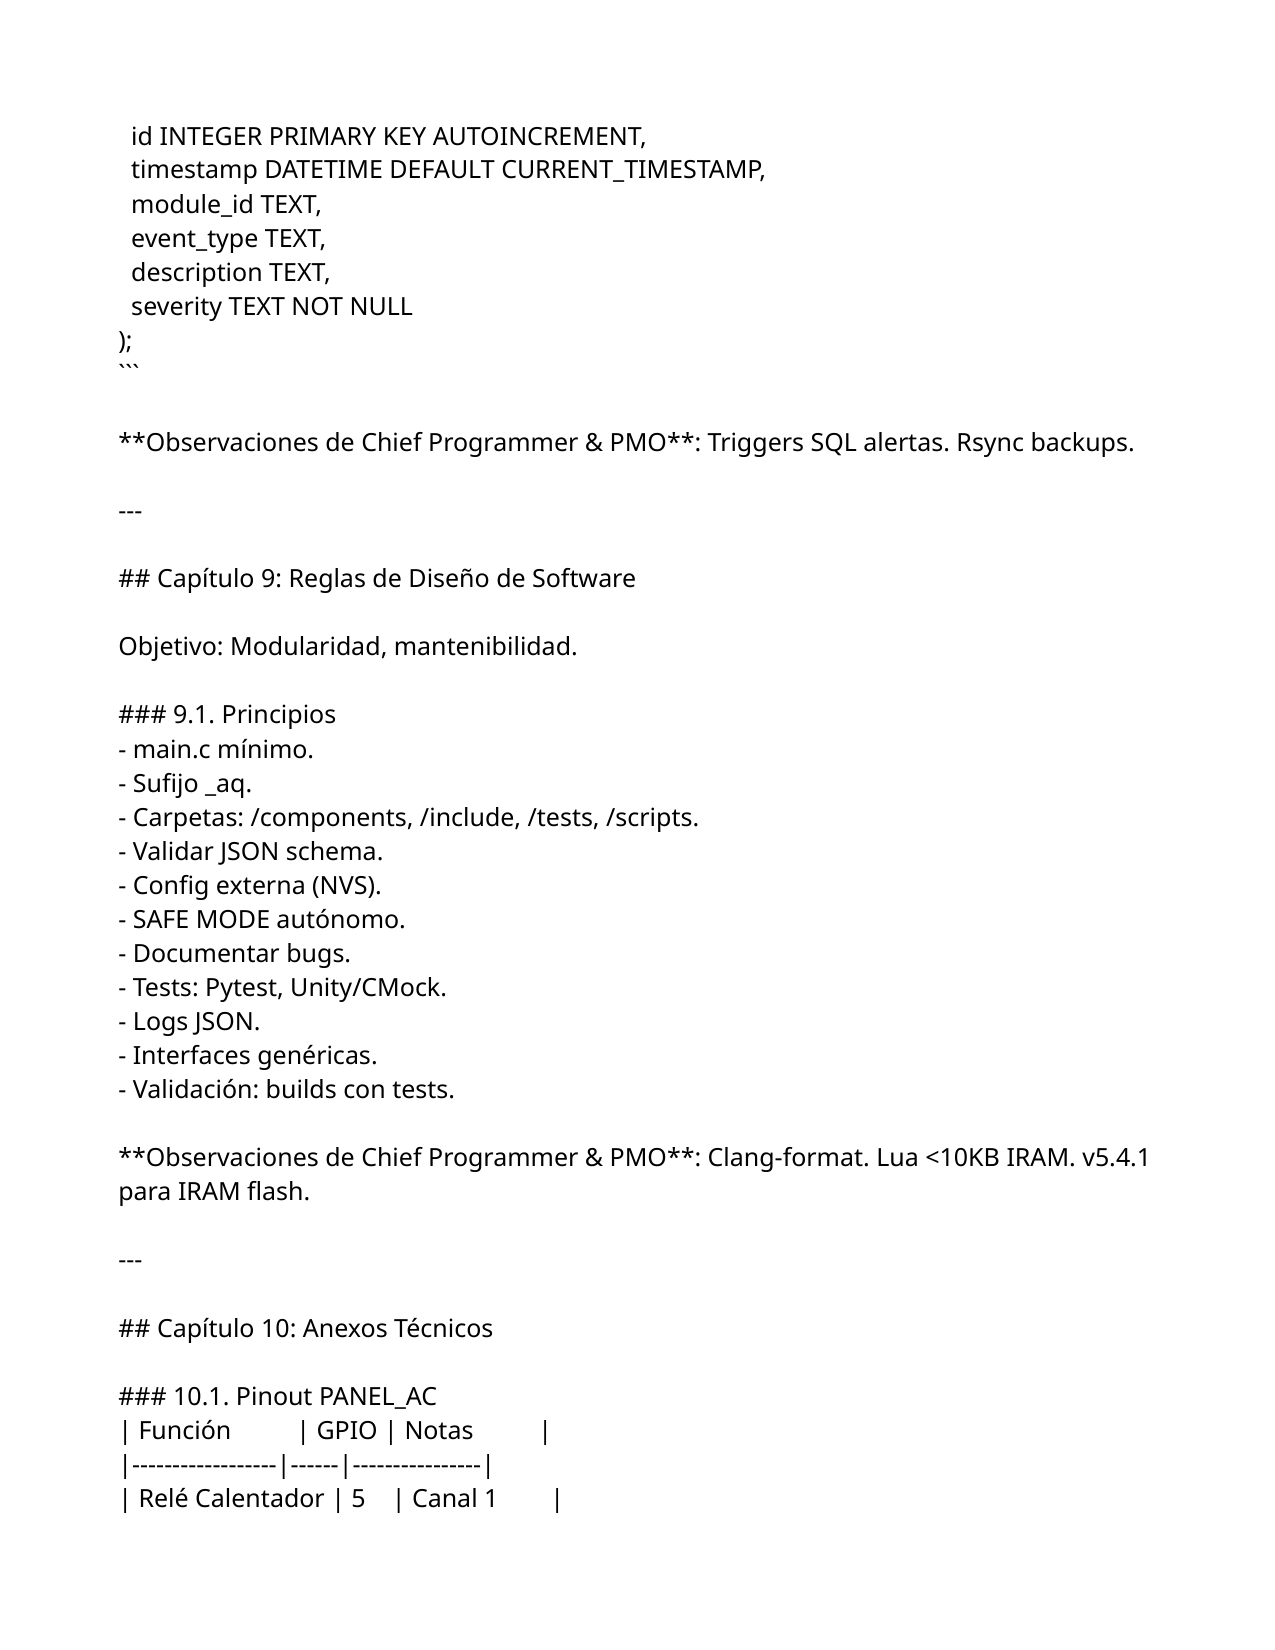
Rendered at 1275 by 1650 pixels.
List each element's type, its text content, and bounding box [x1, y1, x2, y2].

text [118, 152, 1157, 186]
text - Documentar bugs. [118, 936, 1157, 970]
text | Función | GPIO | Notas | [118, 1412, 1157, 1447]
text | Relé Calentador | 5 | Canal 1 | [118, 1481, 1157, 1515]
text ### 9.1. Principios [118, 697, 1157, 731]
text - Carpetas: /components, /include, /tests, /scripts. [118, 799, 1157, 833]
text - Sufijo _aq. [118, 765, 1157, 799]
text - Tests: Pytest, Unity/CMock. [118, 970, 1157, 1004]
text event_type TEXT, [118, 220, 1157, 254]
text - Validar JSON schema. [118, 833, 1157, 867]
text - SAFE MODE autónomo. [118, 902, 1157, 936]
text ### 10.1. Pinout PANEL_AC [118, 1378, 1157, 1412]
text - Logs JSON. [118, 1004, 1157, 1038]
text - Validación: builds con tests. [118, 1072, 1157, 1106]
text - Interfaces genéricas. [118, 1038, 1157, 1072]
text Objetivo: Modularidad, mantenibilidad. [118, 629, 1157, 663]
text severity TEXT NOT NULL [118, 288, 1157, 322]
text description TEXT, [118, 254, 1157, 288]
text ``` [118, 357, 1157, 391]
text module_id TEXT, [118, 186, 1157, 220]
text ## Capítulo 10: Anexos Técnicos [118, 1310, 1157, 1344]
text ); [118, 322, 1157, 357]
text |------------------|------|----------------| [118, 1447, 1157, 1481]
text id INTEGER PRIMARY KEY AUTOINCREMENT, [118, 118, 1157, 152]
text - main.c mínimo. [118, 731, 1157, 765]
text --- [118, 1242, 1157, 1276]
text ## Capítulo 9: Reglas de Diseño de Software [118, 561, 1157, 595]
text --- [118, 493, 1157, 527]
text **Observaciones de Chief Programmer & PMO**: Triggers SQL alertas. Rsync backups. [118, 425, 1157, 459]
text - Config externa (NVS). [118, 867, 1157, 902]
text **Observaciones de Chief Programmer & PMO**: Clang-format. Lua <10KB IRAM. v5.4.1 para IRAM flash. [118, 1140, 1157, 1208]
